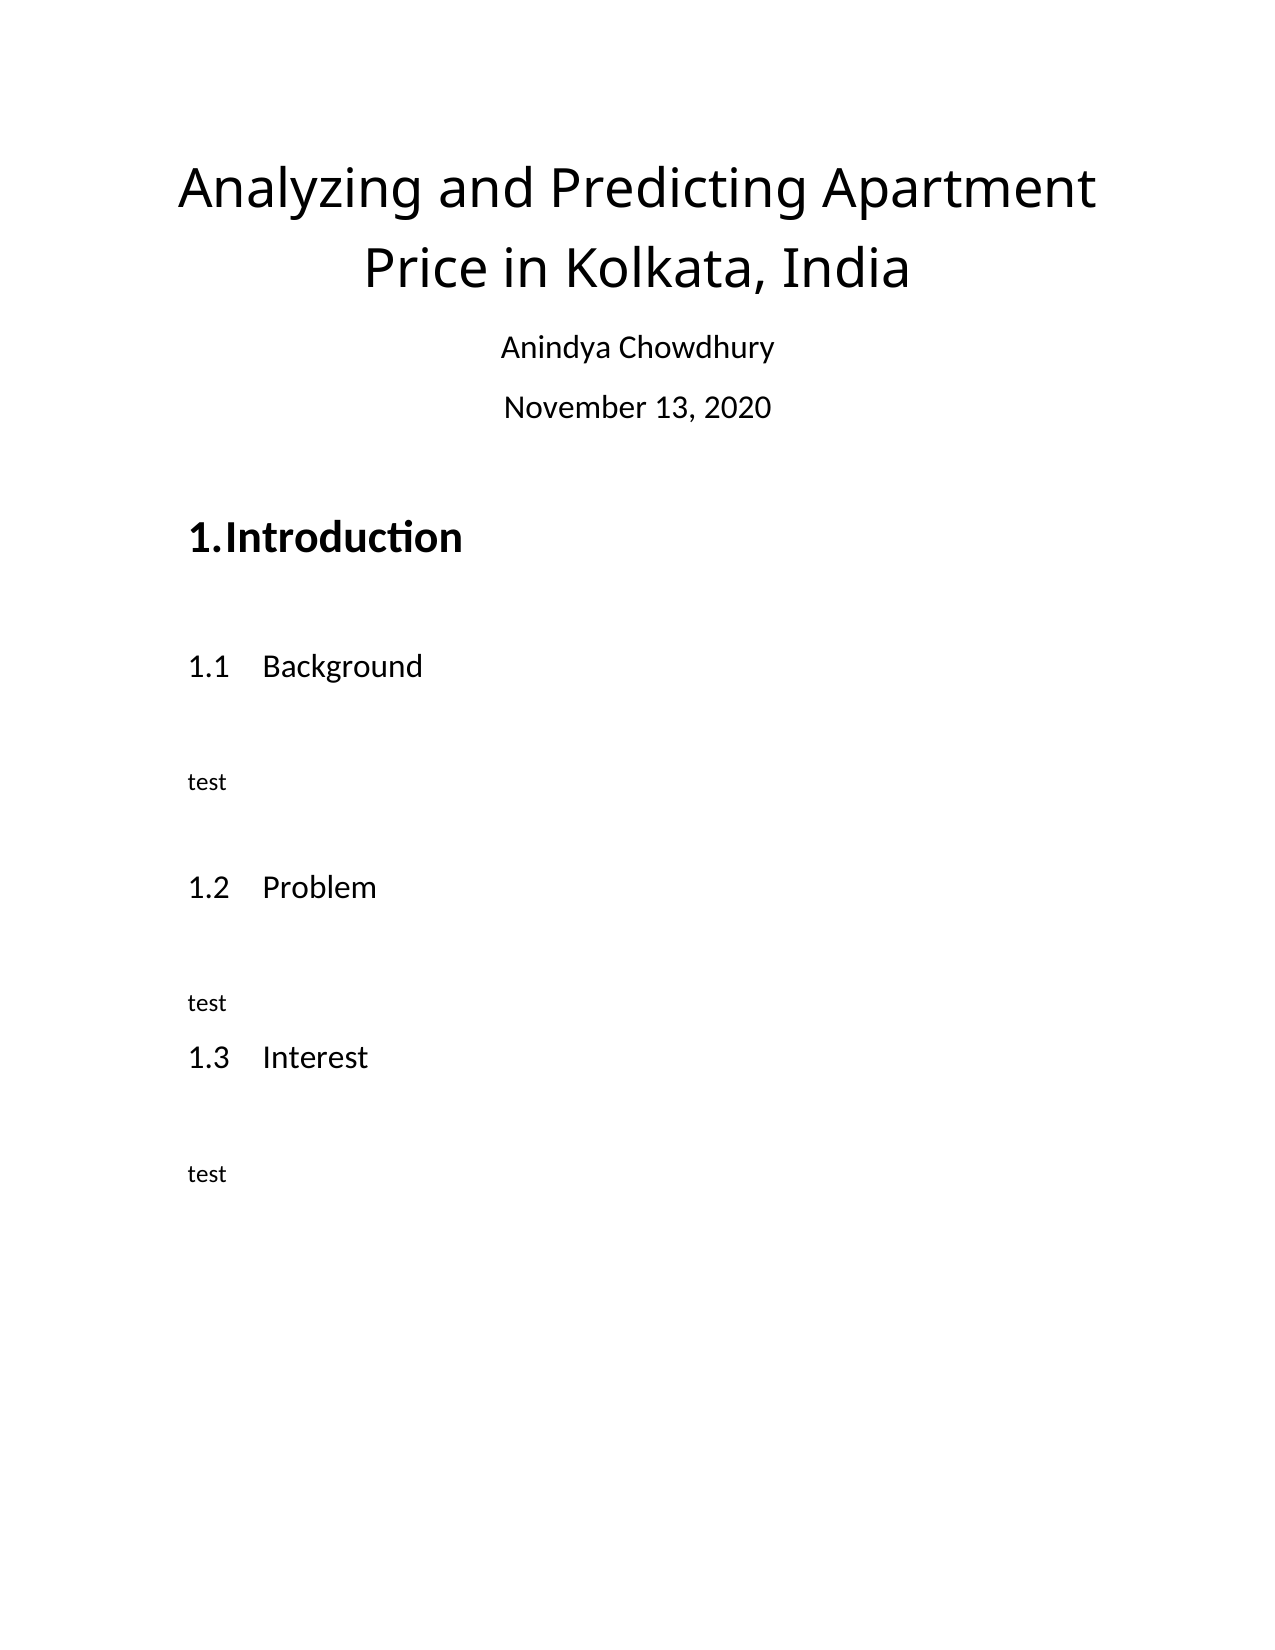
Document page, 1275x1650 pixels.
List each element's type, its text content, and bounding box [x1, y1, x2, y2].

list Introduction [187, 508, 1125, 564]
text November 13, 2020 [150, 386, 1125, 427]
list Background [187, 645, 1125, 686]
text test [187, 767, 1125, 797]
text test [187, 1158, 1125, 1188]
text Analyzing and Predicting Apartment Price in Kolkata, India [150, 150, 1125, 303]
text test [187, 987, 1125, 1017]
list Interest [187, 1037, 1125, 1077]
list Problem [187, 866, 1125, 906]
text Anindya Chowdhury [150, 326, 1125, 367]
